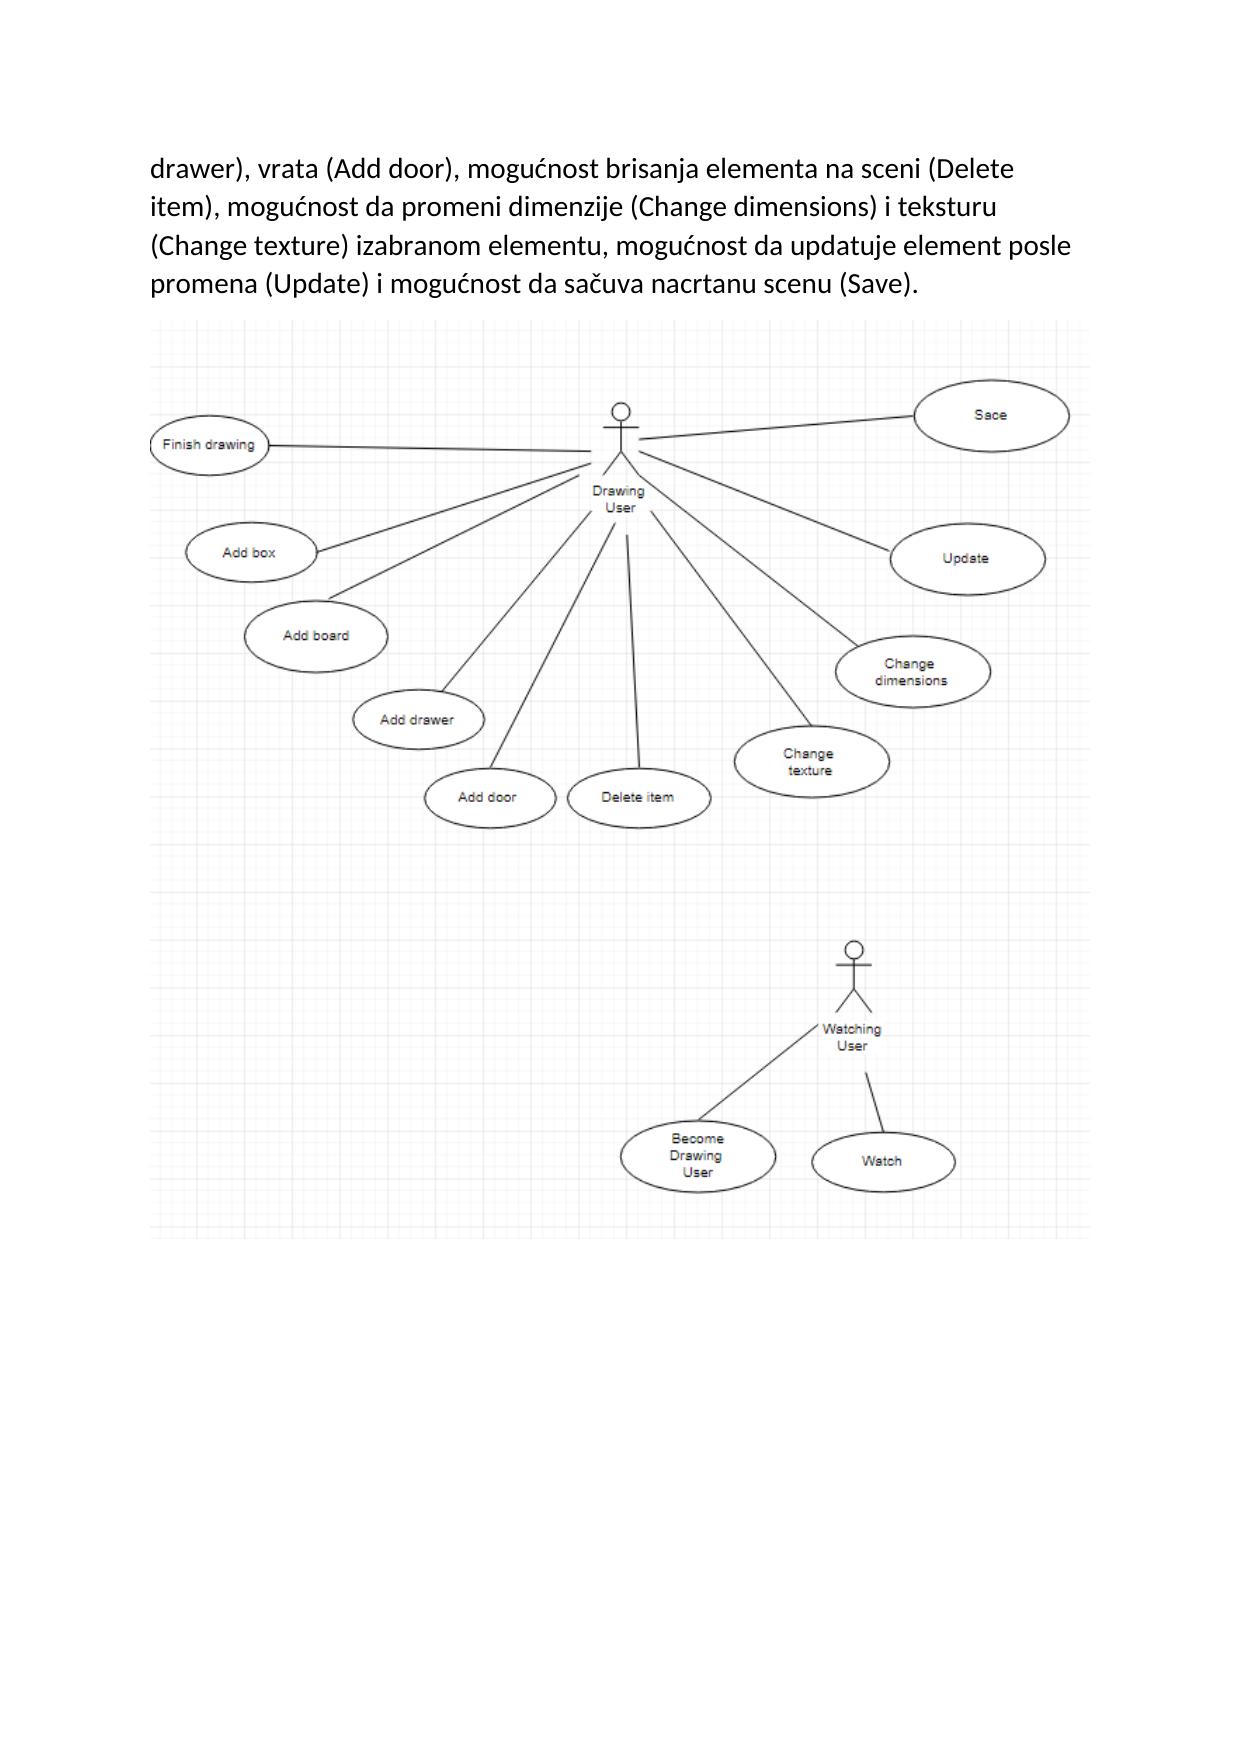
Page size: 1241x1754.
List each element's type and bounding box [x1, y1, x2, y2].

text [150, 150, 1090, 301]
picture [150, 320, 1091, 1239]
